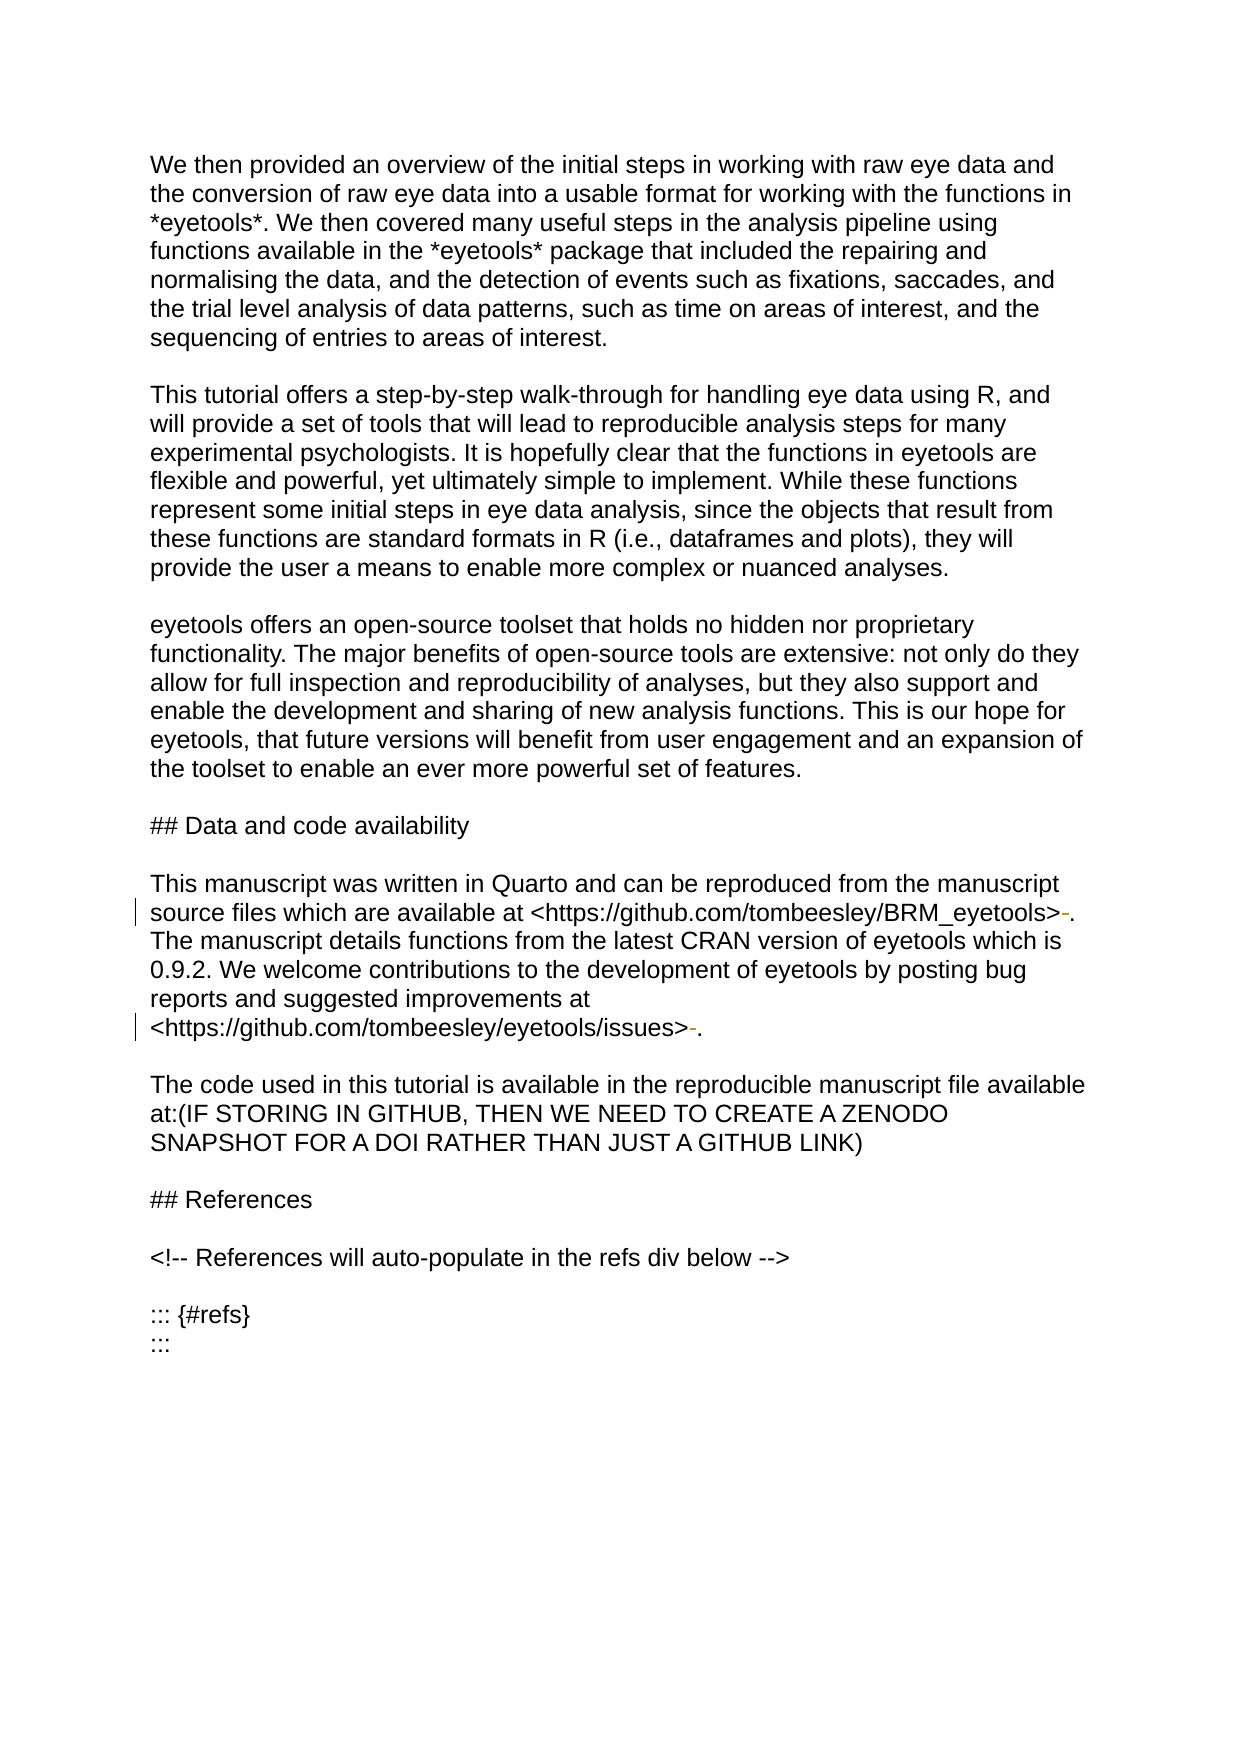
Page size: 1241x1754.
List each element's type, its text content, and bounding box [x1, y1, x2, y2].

text This tutorial offers a step-by-step walk-through for handling eye data using R, and will provide a set of tools that will lead to reproducible analysis steps for many experimental psychologists. It is hopefully clear that the functions in eyetools are flexible and powerful, yet ultimately simple to implement. While these functions represent some initial steps in eye data analysis, since the objects that result from these functions are standard formats in R (i.e., dataframes and plots), they will provide the user a means to enable more complex or nuanced analyses. [150, 380, 1090, 581]
text The code used in this tutorial is available in the reproducible manuscript file available at:(IF STORING IN GITHUB, THEN WE NEED TO CREATE A ZENODO SNAPSHOT FOR A DOI RATHER THAN JUST A GITHUB LINK) [150, 1070, 1090, 1156]
text <!-- References will auto-populate in the refs div below --> [150, 1242, 1090, 1271]
text ::: {#refs} [150, 1300, 1090, 1329]
text This manuscript was written in Quarto and can be reproduced from the manuscript source files which are available at <https://github.com/tombeesley/BRM_eyetools>. The manuscript details functions from the latest CRAN version of eyetools which is 0.9.2. We welcome contributions to the development of eyetools by posting bug reports and suggested improvements at <https://github.com/tombeesley/eyetools/issues>. [150, 869, 1090, 1041]
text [150, 150, 1090, 351]
text ## Data and code availability [150, 811, 1090, 840]
text eyetools offers an open-source toolset that holds no hidden nor proprietary functionality. The major benefits of open-source tools are extensive: not only do they allow for full inspection and reproducibility of analyses, but they also support and enable the development and sharing of new analysis functions. This is our hope for eyetools, that future versions will benefit from user engagement and an expansion of the toolset to enable an ever more powerful set of features. [150, 610, 1090, 782]
text ## References [150, 1185, 1090, 1214]
text ::: [150, 1329, 1090, 1357]
